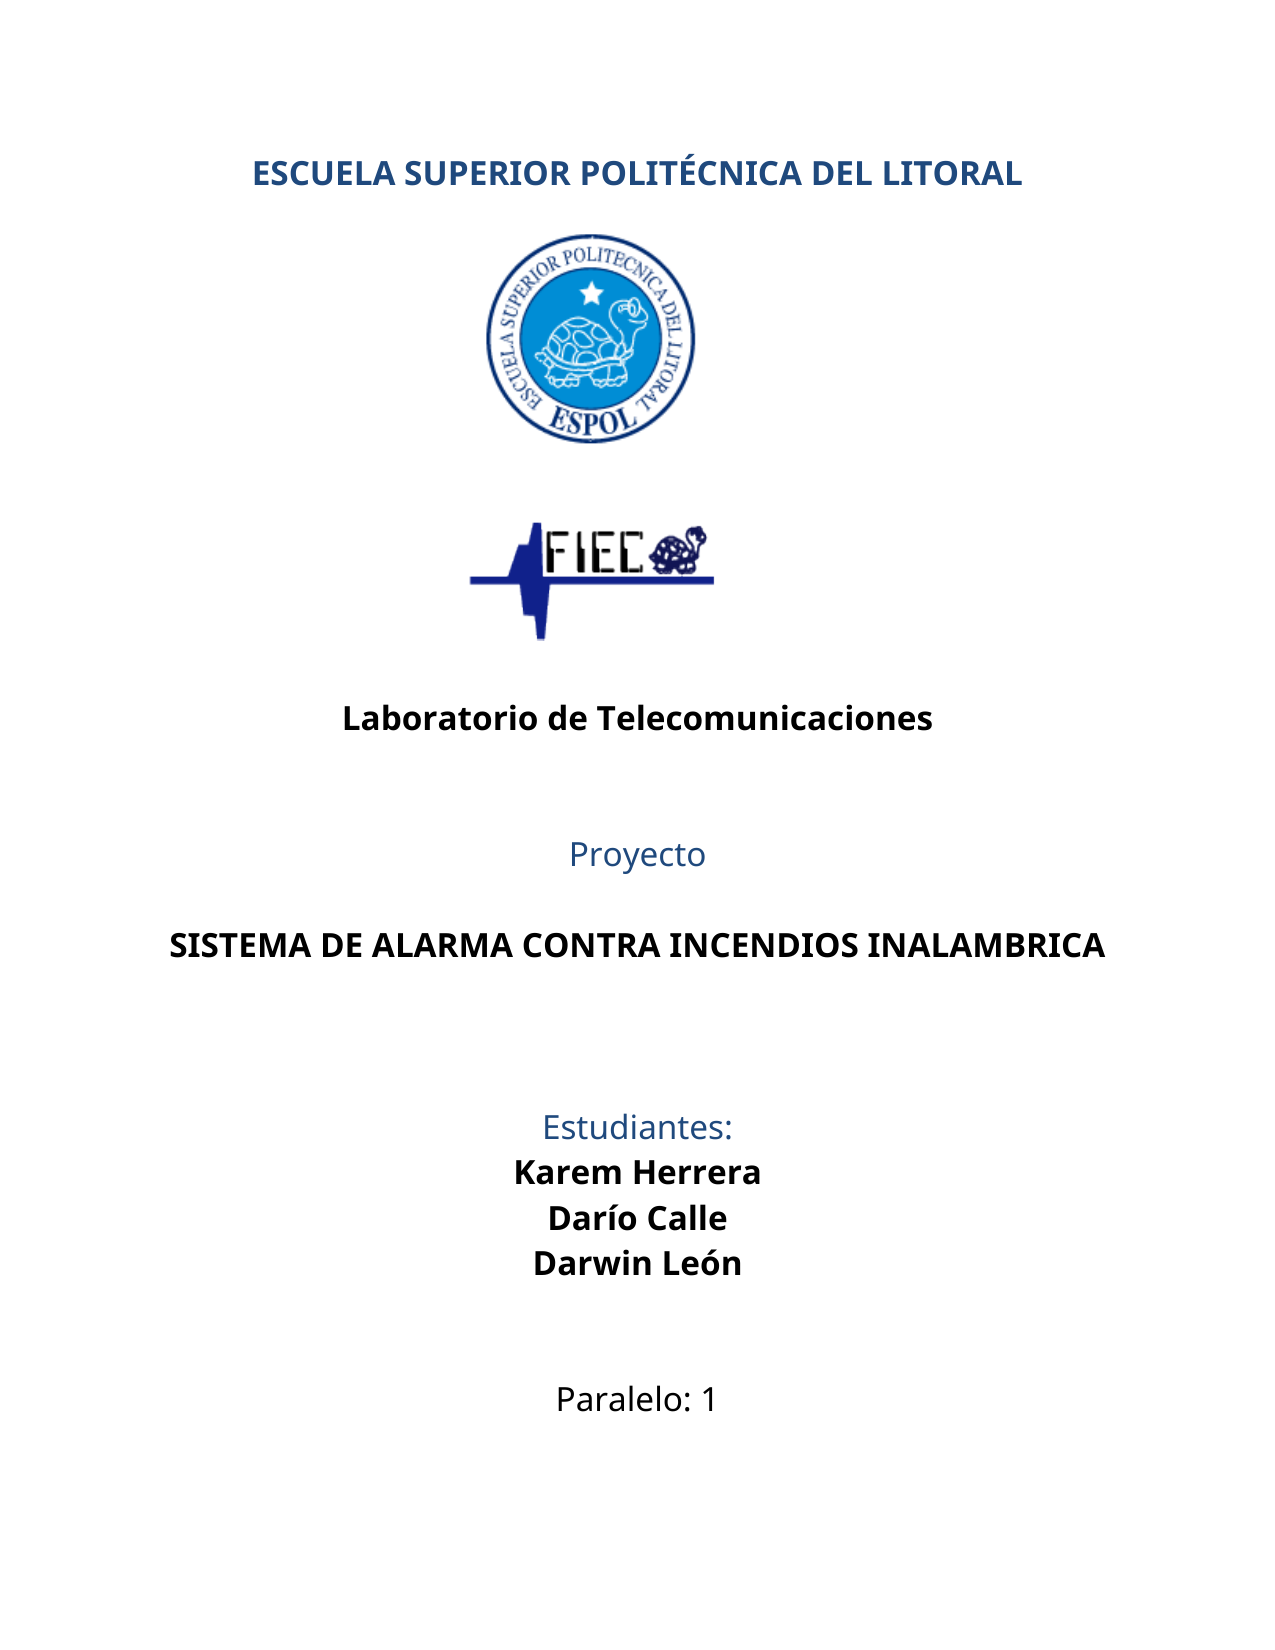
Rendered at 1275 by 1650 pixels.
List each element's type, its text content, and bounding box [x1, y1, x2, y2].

text ESCUELA SUPERIOR POLITÉCNICA DEL LITORAL [150, 150, 1125, 195]
text Darwin León [150, 1240, 1125, 1285]
picture [468, 481, 715, 641]
text Paralelo: 1 [150, 1376, 1125, 1422]
text Proyecto [150, 831, 1125, 877]
text Estudiantes: [150, 1104, 1125, 1149]
text Karem Herrera [150, 1149, 1125, 1194]
text Laboratorio de Telecomunicaciones [150, 695, 1125, 740]
text Darío Calle [150, 1194, 1125, 1240]
picture [482, 233, 711, 453]
text SISTEMA DE ALARMA CONTRA INCENDIOS INALAMBRICA [150, 922, 1125, 967]
